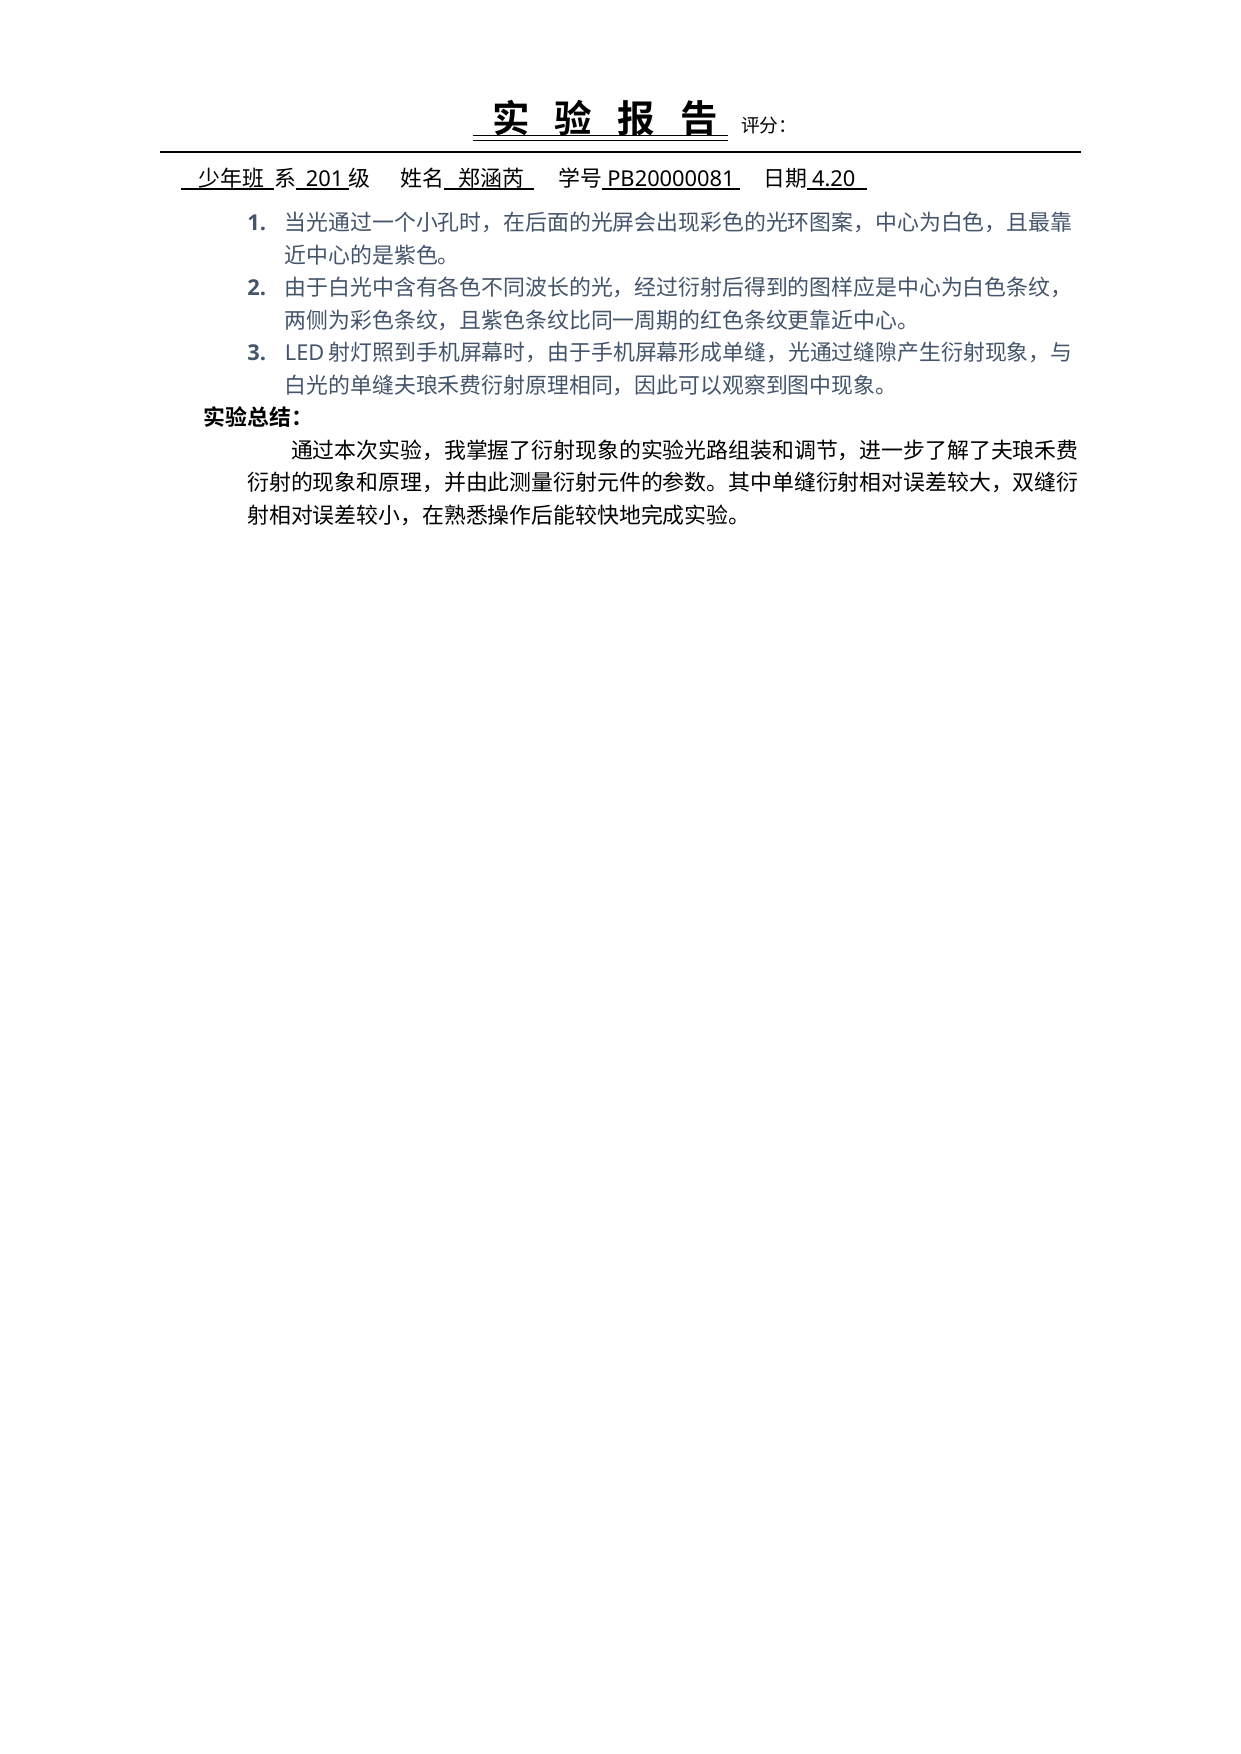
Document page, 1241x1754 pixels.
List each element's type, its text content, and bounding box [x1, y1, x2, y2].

list 当光通过一个小孔时，在后面的光屏会出现彩色的光环图案，中心为白色，且最靠近中心的是紫色。 [247, 205, 1081, 270]
list 由于白光中含有各色不同波长的光，经过衍射后得到的图样应是中心为白色条纹，两侧为彩色条纹，且紫色条纹比同一周期的红色条纹更靠近中心。 [247, 270, 1081, 335]
text 通过本次实验，我掌握了衍射现象的实验光路组装和调节，进一步了解了夫琅禾费衍射的现象和原理，并由此测量衍射元件的参数。其中单缝衍射相对误差较大，双缝衍射相对误差较小，在熟悉操作后能较快地完成实验。 [247, 432, 1081, 530]
text 实验总结： [203, 400, 1081, 432]
list LED射灯照到手机屏幕时，由于手机屏幕形成单缝，光通过缝隙产生衍射现象，与白光的单缝夫琅禾费衍射原理相同，因此可以观察到图中现象。 [247, 335, 1081, 400]
